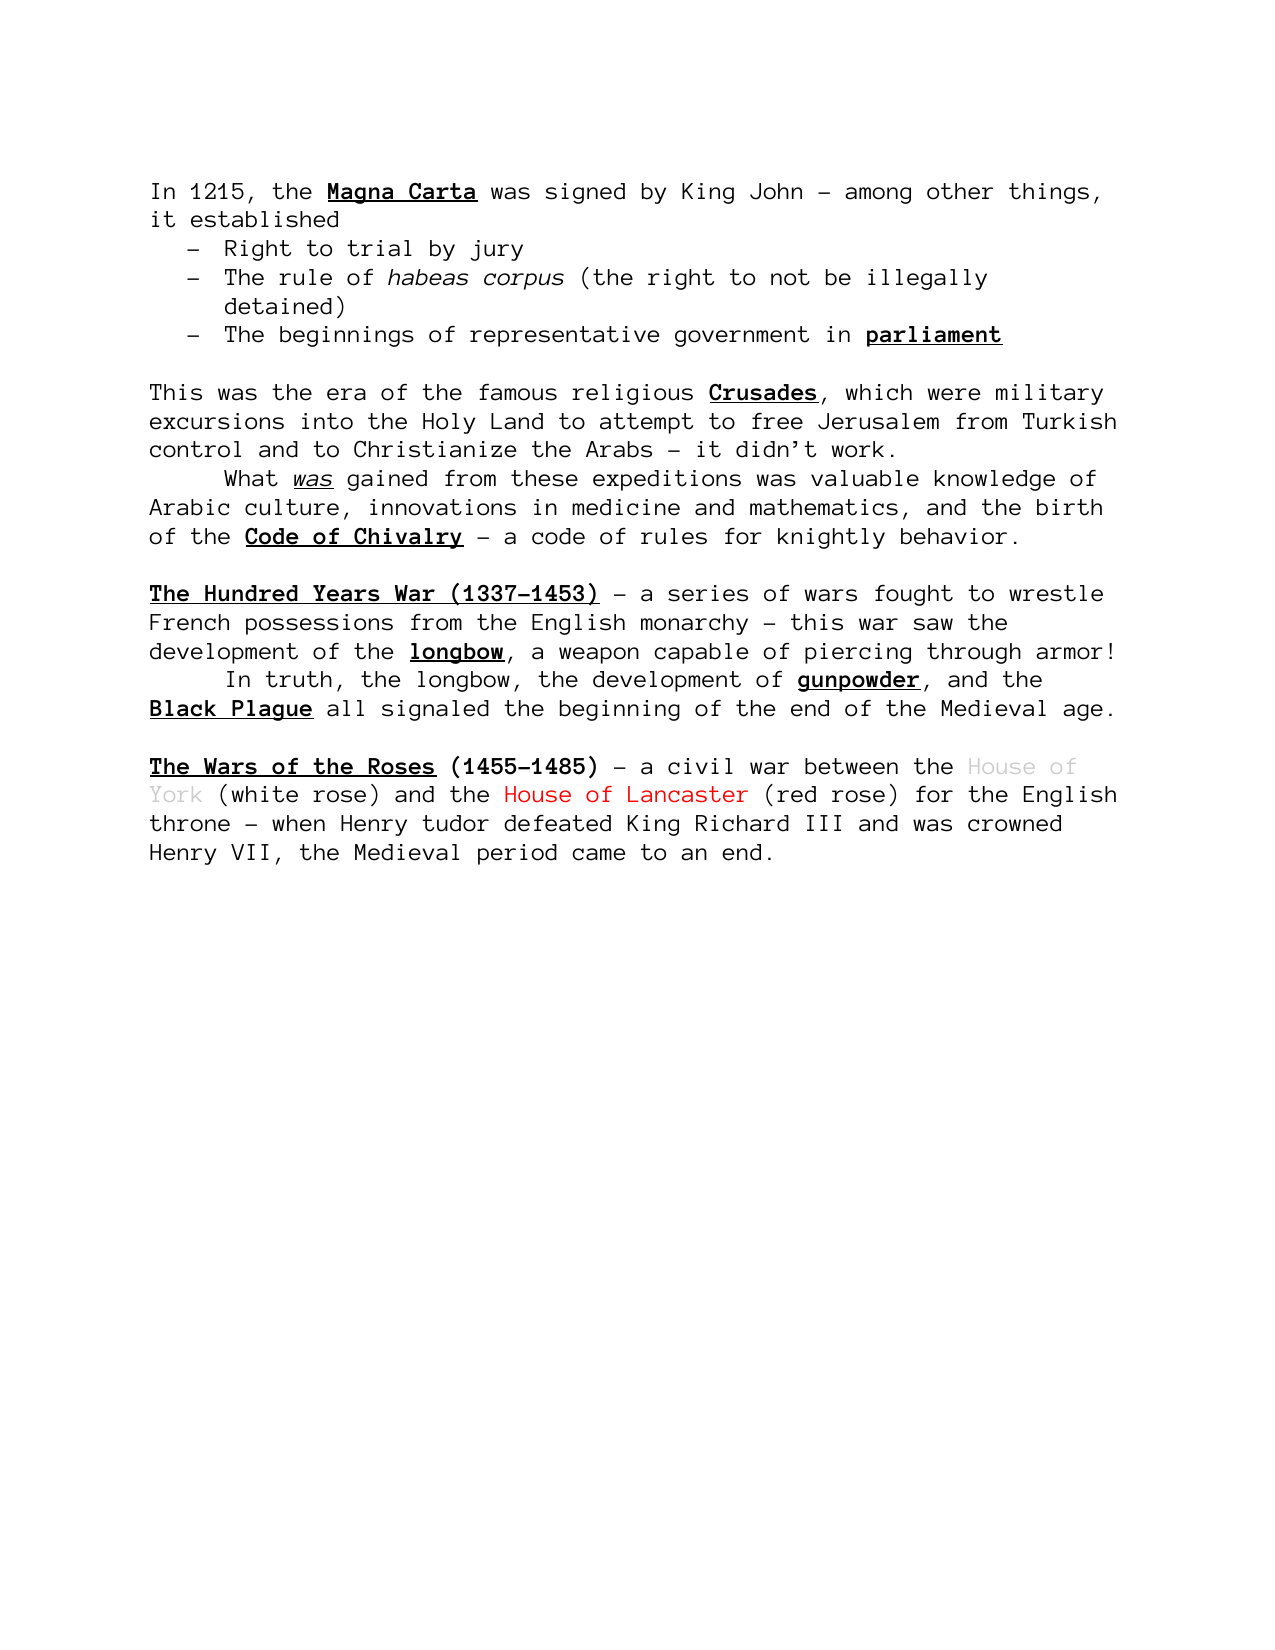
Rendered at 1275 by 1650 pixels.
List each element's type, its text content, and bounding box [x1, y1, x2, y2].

text The Wars of the Roses (1455-1485) - a civil war between the House of York (white rose) and the House of Lancaster (red rose) for the English throne - when Henry tudor defeated King Richard III and was crowned Henry VII, the Medieval period came to an end. [150, 754, 1125, 865]
text In truth, the longbow, the development of gunpowder, and the Black Plague all signaled the beginning of the end of the Medieval age. [150, 667, 1125, 721]
text In 1215, the Magna Carta was signed by King John - among other things, it established [150, 179, 1125, 232]
list The beginnings of representative government in parliament [187, 322, 1125, 347]
text What was gained from these expeditions was valuable knowledge of Arabic culture, innovations in medicine and mathematics, and the birth of the Code of Chivalry - a code of rules for knightly behavior. [150, 466, 1125, 549]
list The rule of habeas corpus (the right to not be illegally detained) [187, 265, 1125, 319]
list Right to trial by jury [187, 236, 1125, 261]
text The Hundred Years War (1337-1453) - a series of wars fought to wrestle French possessions from the English monarchy - this war saw the development of the longbow, a weapon capable of piercing through armor! [150, 581, 1125, 664]
text This was the era of the famous religious Crusades, which were military excursions into the Holy Land to attempt to free Jerusalem from Turkish control and to Christianize the Arabs - it didn’t work. [150, 380, 1125, 462]
